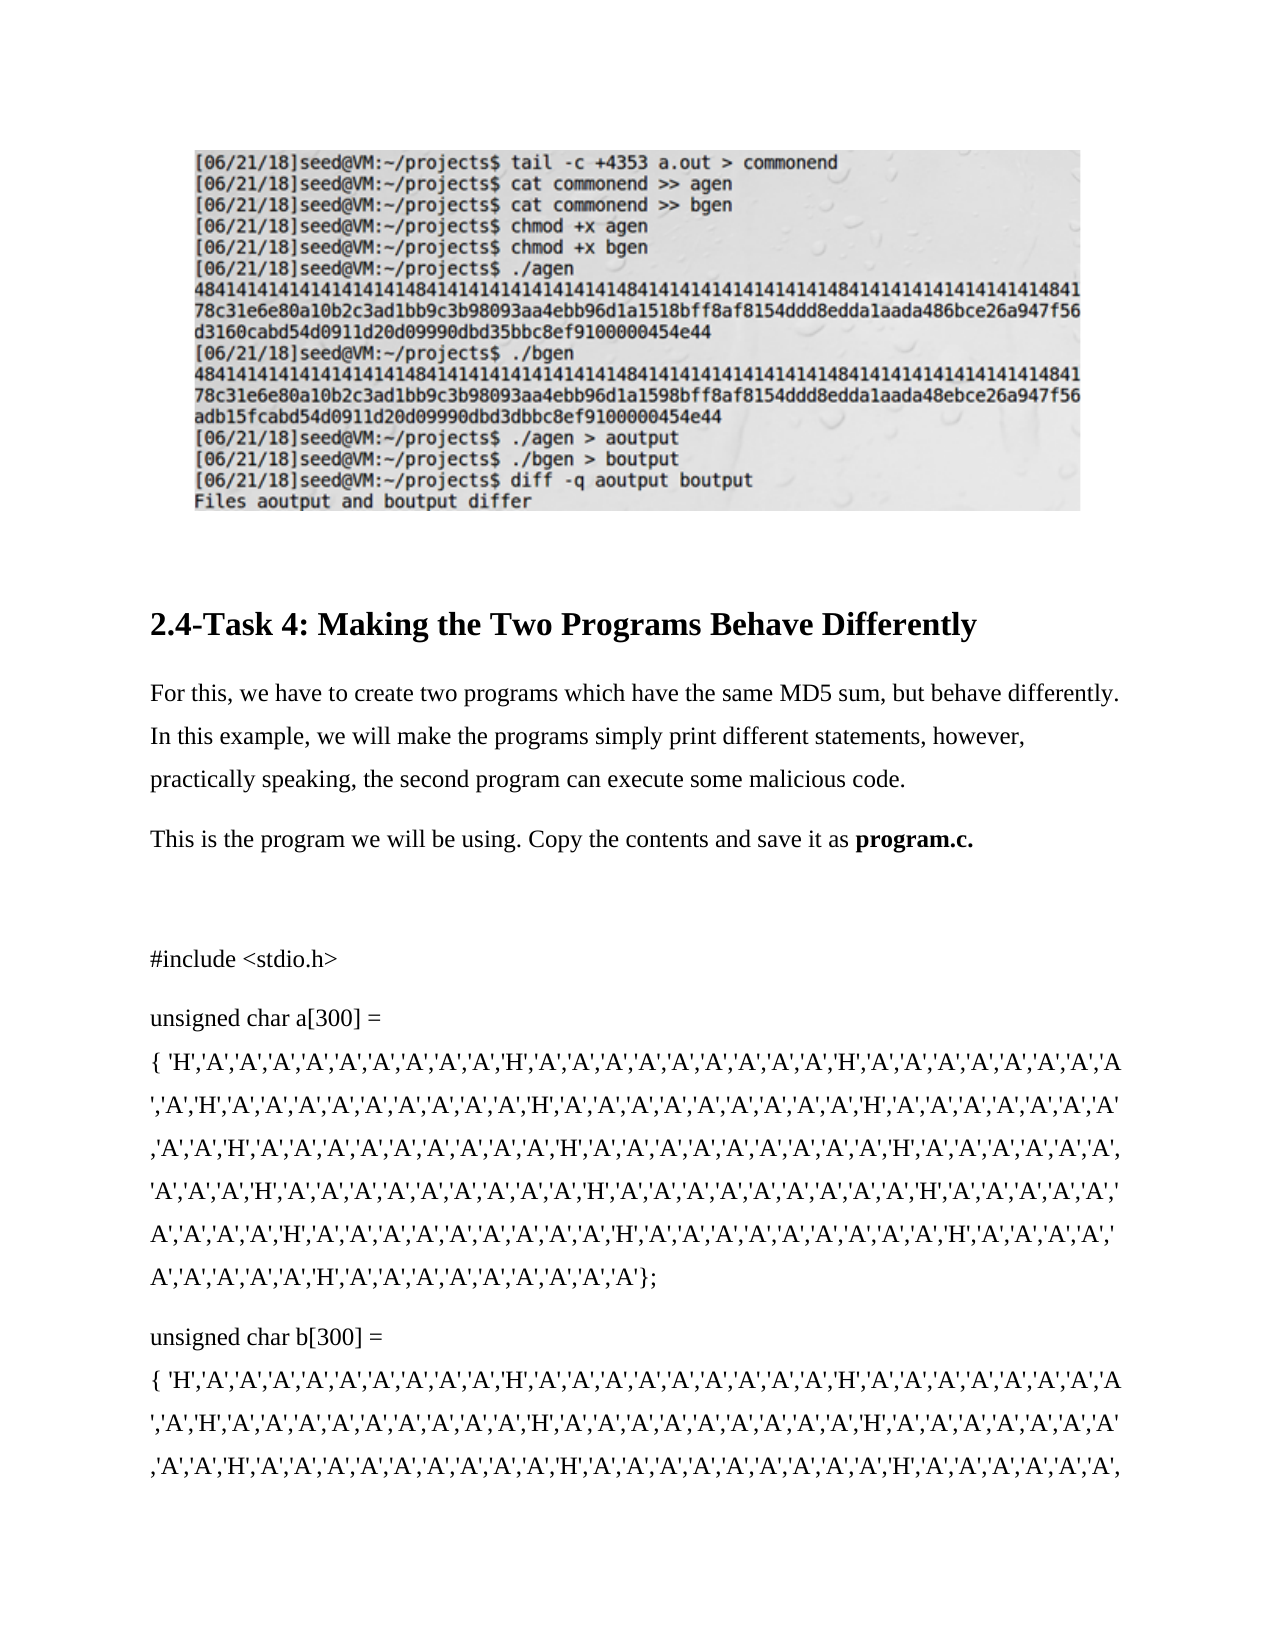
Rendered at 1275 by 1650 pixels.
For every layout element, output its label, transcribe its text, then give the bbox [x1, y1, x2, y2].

picture [194, 150, 1081, 511]
text #include <stdio.h> [150, 944, 1125, 972]
text For this, we have to create two programs which have the same MD5 sum, but behave differently. In this example, we will make the programs simply print different statements, however, practically speaking, the second program can execute some malicious code. [150, 678, 1125, 793]
text unsigned char a[300] = { 'H','A','A','A','A','A','A','A','A','A','H','A','A','A','A','A','A','A','A','A','H','A','A','A','A','A','A','A','A','A','H','A','A','A','A','A','A','A','A','A','H','A','A','A','A','A','A','A','A','A','H','A','A','A','A','A','A','A','A','A','H','A','A','A','A','A','A','A','A','A','H','A','A','A','A','A','A','A','A','A','H','A','A','A','A','A','A','A','A','A','H','A','A','A','A','A','A','A','A','A','H','A','A','A','A','A','A','A','A','A','H','A','A','A','A','A','A','A','A','A','H','A','A','A','A','A','A','A','A','A','H','A','A','A','A','A','A','A','A','A','H','A','A','A','A','A','A','A','A','A','H','A','A','A','A','A','A','A','A','A'}; [150, 1003, 1125, 1291]
text 2.4-Task 4: Making the Two Programs Behave Differently [150, 604, 1125, 642]
text This is the program we will be using. Copy the contents and save it as program.c. [150, 824, 1125, 853]
